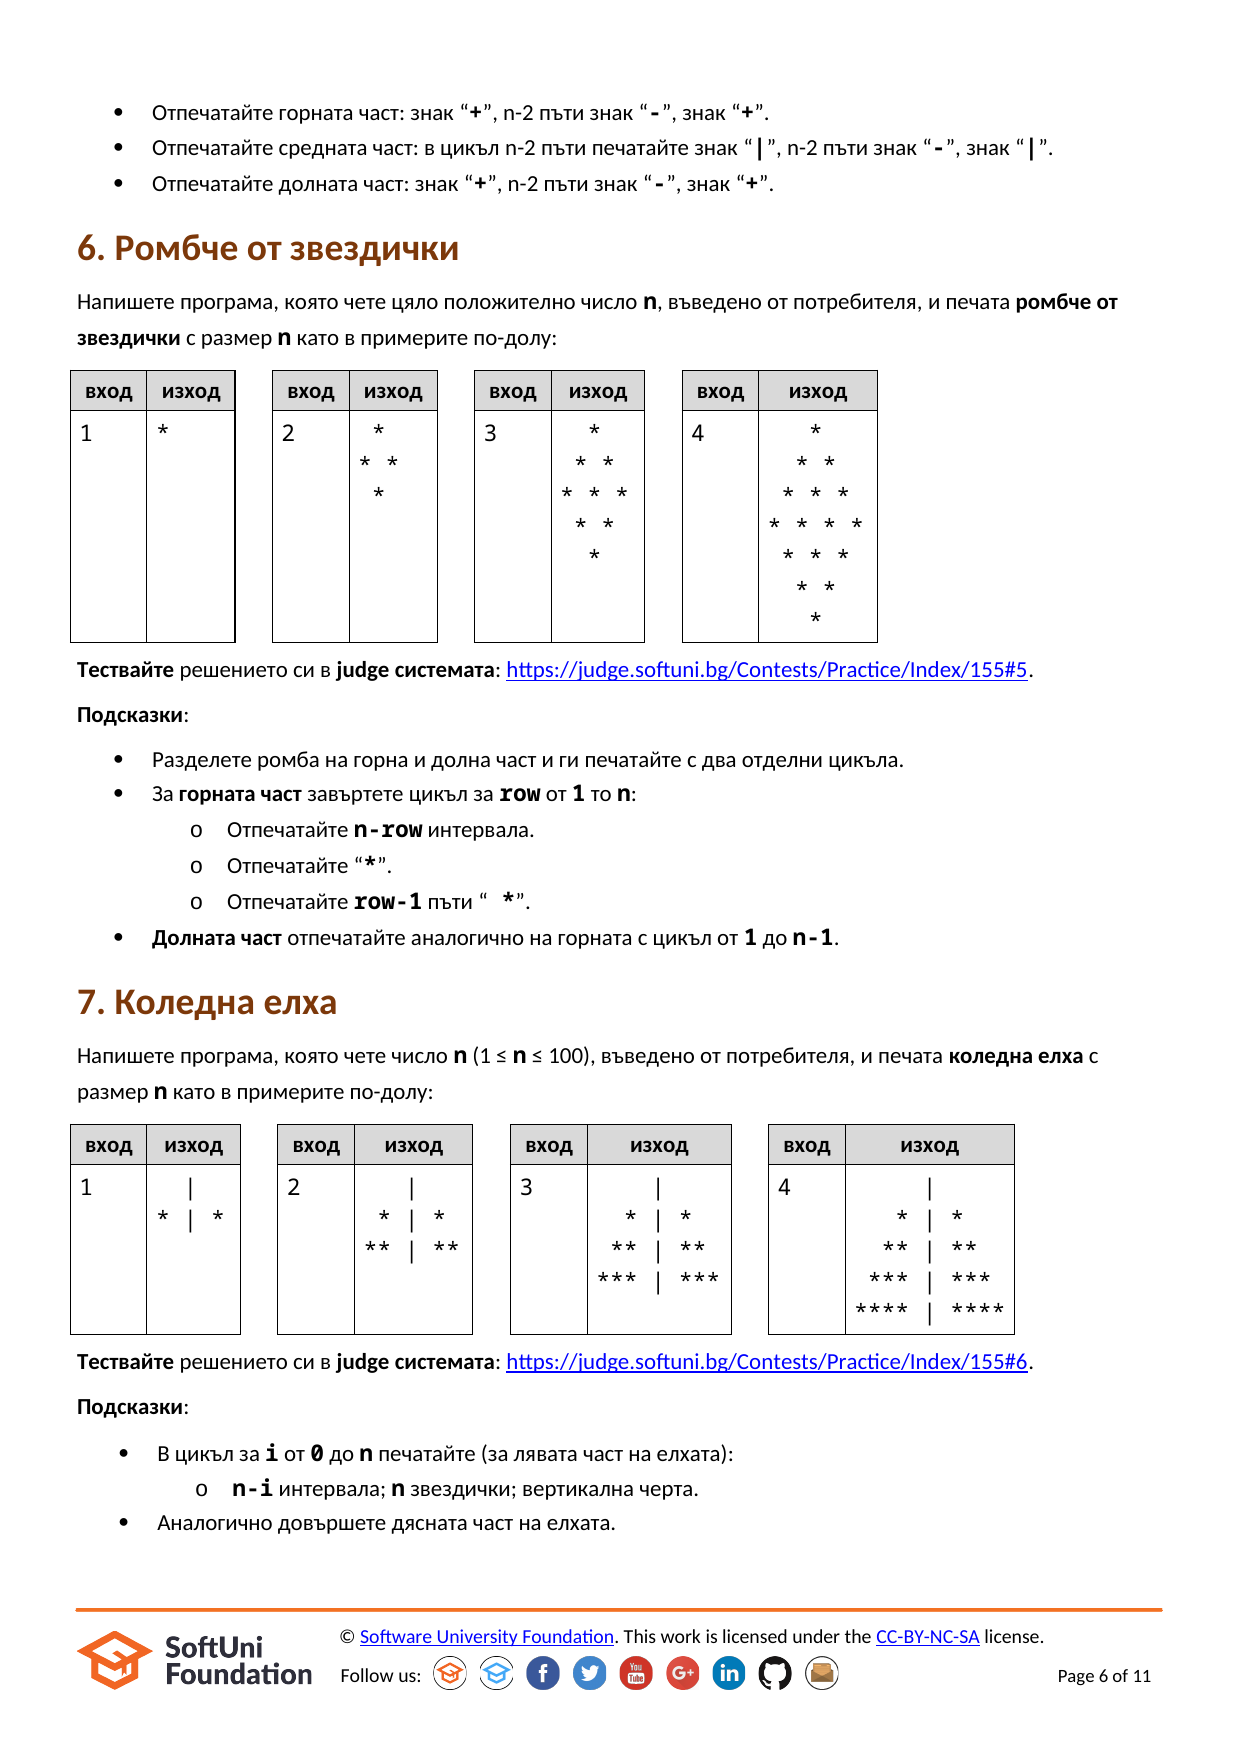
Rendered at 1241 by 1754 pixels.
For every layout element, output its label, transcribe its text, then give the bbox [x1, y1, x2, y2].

table_cell * * * * [350, 411, 437, 642]
table_cell 1 [71, 1165, 146, 1333]
table_header [473, 1124, 510, 1333]
text Подсказки: [77, 700, 1163, 728]
picture [433, 1656, 467, 1690]
list За горната част завъртете цикъл за row от 1 то n: [114, 777, 1163, 808]
list Долната част отпечатайте аналогично на горната с цикъл от 1 до n-1. [114, 921, 1163, 952]
table_header изход [355, 1125, 472, 1164]
picture [619, 1656, 653, 1690]
list Отпечатайте средната част: в цикъл n-2 пъти печатайте знак “|”, n-2 пъти знак “-”, знак “|”. [114, 131, 1163, 163]
list В цикъл за i от 0 до n печатайте (за лявата част на елхата): [119, 1436, 1163, 1468]
table_header изход [552, 371, 644, 410]
table_header изход [588, 1125, 731, 1164]
table_header [438, 370, 474, 642]
table_header вход [511, 1125, 587, 1164]
list Аналогично довършете дясната част на елхата. [119, 1508, 1163, 1536]
picture [76, 1631, 312, 1690]
picture [736, 1656, 746, 1666]
table_header [645, 370, 682, 642]
table_cell | * | * [147, 1165, 240, 1333]
table_header [241, 1124, 277, 1333]
text Тествайте решението си в judge системата: https://judge.softuni.bg/Contests/Practice/Index/155#6. [77, 1347, 1163, 1375]
text Напишете програма, която чете число n (1 ≤ n ≤ 100), въведено от потребителя, и печата коледна елха с размер n като в примерите по-долу: [77, 1039, 1163, 1106]
table_header изход [846, 1125, 1014, 1164]
picture [480, 1656, 513, 1690]
table_header изход [147, 1125, 240, 1164]
table_cell 3 [475, 411, 551, 642]
table_cell * * * * * * * * * [552, 411, 644, 642]
table_cell 3 [511, 1165, 587, 1333]
picture [526, 1656, 560, 1690]
text Подсказки: [77, 1392, 1163, 1420]
subtitle Ромбче от звездички [77, 224, 1163, 270]
table_cell 4 [769, 1165, 845, 1333]
table_header [236, 370, 272, 642]
text Тествайте решението си в judge системата: https://judge.softuni.bg/Contests/Practice/Index/155#5. [77, 656, 1163, 684]
picture [712, 1680, 722, 1690]
table_header вход [273, 371, 349, 410]
table_header изход [759, 371, 877, 410]
subtitle Коледна елха [77, 978, 1163, 1024]
picture [712, 1656, 722, 1666]
table_header изход [147, 371, 234, 410]
picture [805, 1656, 839, 1690]
table_header изход [350, 371, 437, 410]
table_header вход [71, 1125, 146, 1164]
picture [758, 1656, 792, 1690]
picture [736, 1680, 746, 1690]
table_cell | * | * ** | ** *** | *** [588, 1165, 731, 1333]
list n-i интервала; n звездички; вертикална черта. [194, 1472, 1163, 1504]
list Отпечатайте горната част: знак “+”, n-2 пъти знак “-”, знак “+”. [114, 95, 1163, 127]
table_cell 2 [273, 411, 349, 642]
table_header вход [769, 1125, 845, 1164]
table_header вход [683, 371, 758, 410]
table_cell | * | * ** | ** *** | *** **** | **** [846, 1165, 1014, 1333]
table_header вход [71, 371, 146, 410]
picture [666, 1656, 700, 1690]
table_cell 2 [278, 1165, 354, 1333]
table_cell * * * * * * * * * * * * * * * * [759, 411, 877, 642]
list Отпечатайте долната част: знак “+”, n-2 пъти знак “-”, знак “+”. [114, 167, 1163, 198]
table_cell * [147, 411, 234, 642]
table_cell 4 [683, 411, 758, 642]
list Отпечатайте “*”. [189, 849, 1163, 881]
table_cell 1 [71, 411, 146, 642]
list Отпечатайте n-row интервала. [189, 813, 1163, 844]
text Напишете програма, която чете цяло положително число n, въведено от потребителя, и печата ромбче от звездички с размер n като в примерите по-долу: [77, 285, 1163, 352]
list Разделете ромба на горна и долна част и ги печатайте с два отделни цикъла. [114, 745, 1163, 773]
table_header вход [278, 1125, 354, 1164]
table_cell | * | * ** | ** [355, 1165, 472, 1333]
list Отпечатайте row-1 пъти “ *”. [189, 885, 1163, 917]
picture [727, 1670, 738, 1680]
table_header вход [475, 371, 551, 410]
picture [573, 1656, 607, 1690]
table_header [732, 1124, 768, 1333]
